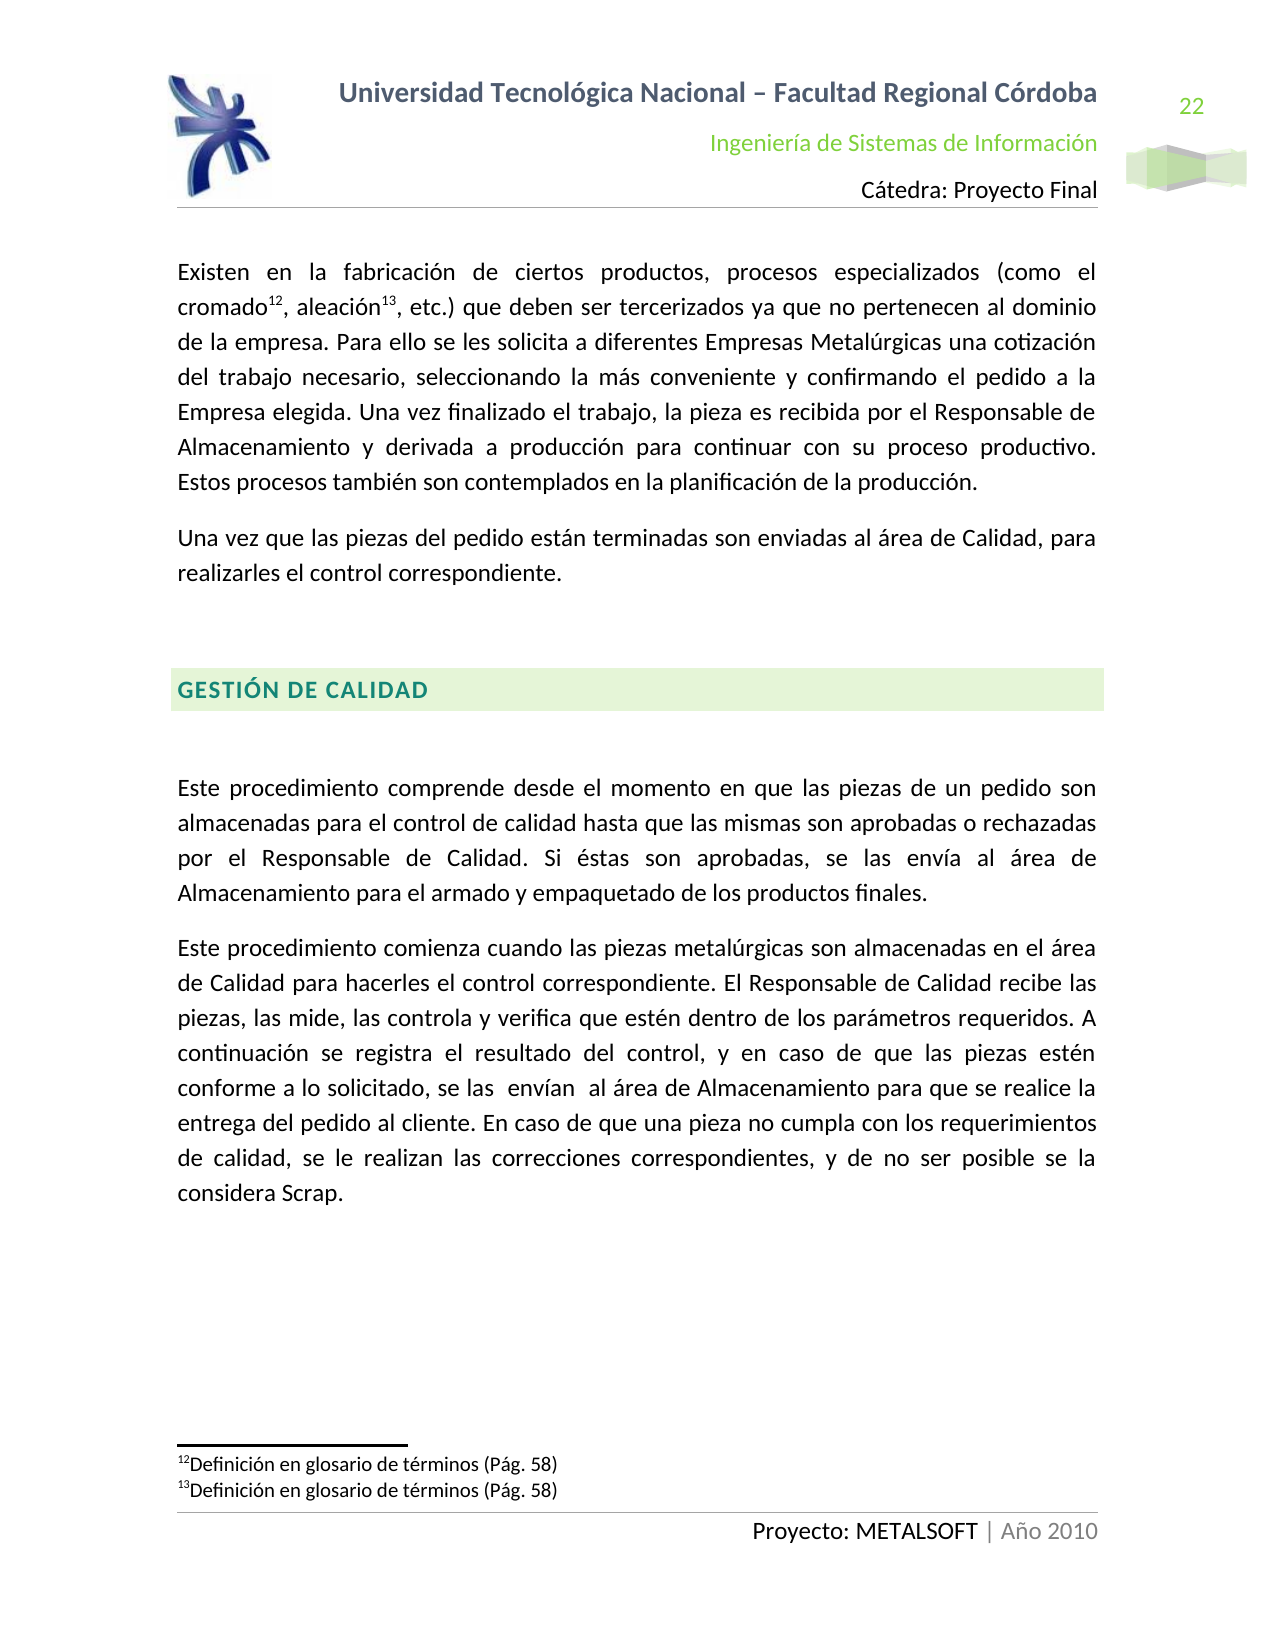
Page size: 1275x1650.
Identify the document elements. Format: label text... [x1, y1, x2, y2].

text Este procedimiento comprende desde el momento en que las piezas de un pedido son almacenadas para el control de calidad hasta que las mismas son aprobadas o rechazadas por el Responsable de Calidad. Si éstas son aprobadas, se las envía al área de Almacenamiento para el armado y empaquetado de los productos finales. [177, 772, 1098, 907]
subtitle gestión de calidad [177, 675, 1098, 705]
text Este procedimiento comienza cuando las piezas metalúrgicas son almacenadas en el área de Calidad para hacerles el control correspondiente. El Responsable de Calidad recibe las piezas, las mide, las controla y verifica que estén dentro de los parámetros requeridos. A continuación se registra el resultado del control, y en caso de que las piezas estén conforme a lo solicitado, se las envían al área de Almacenamiento para que se realice la entrega del pedido al cliente. En caso de que una pieza no cumpla con los requerimientos de calidad, se le realizan las correcciones correspondientes, y de no ser posible se la considera Scrap. [177, 932, 1098, 1208]
picture [167, 74, 272, 199]
text Existen en la fabricación de ciertos productos, procesos especializados (como el cromado, aleación, etc.) que deben ser tercerizados ya que no pertenecen al dominio de la empresa. Para ello se les solicita a diferentes Empresas Metalúrgicas una cotización del trabajo necesario, seleccionando la más conveniente y confirmando el pedido a la Empresa elegida. Una vez finalizado el trabajo, la pieza es recibida por el Responsable de Almacenamiento y derivada a producción para continuar con su proceso productivo. Estos procesos también son contemplados en la planificación de la producción. [177, 256, 1098, 496]
text Una vez que las piezas del pedido están terminadas son enviadas al área de Calidad, para realizarles el control correspondiente. [177, 522, 1098, 587]
